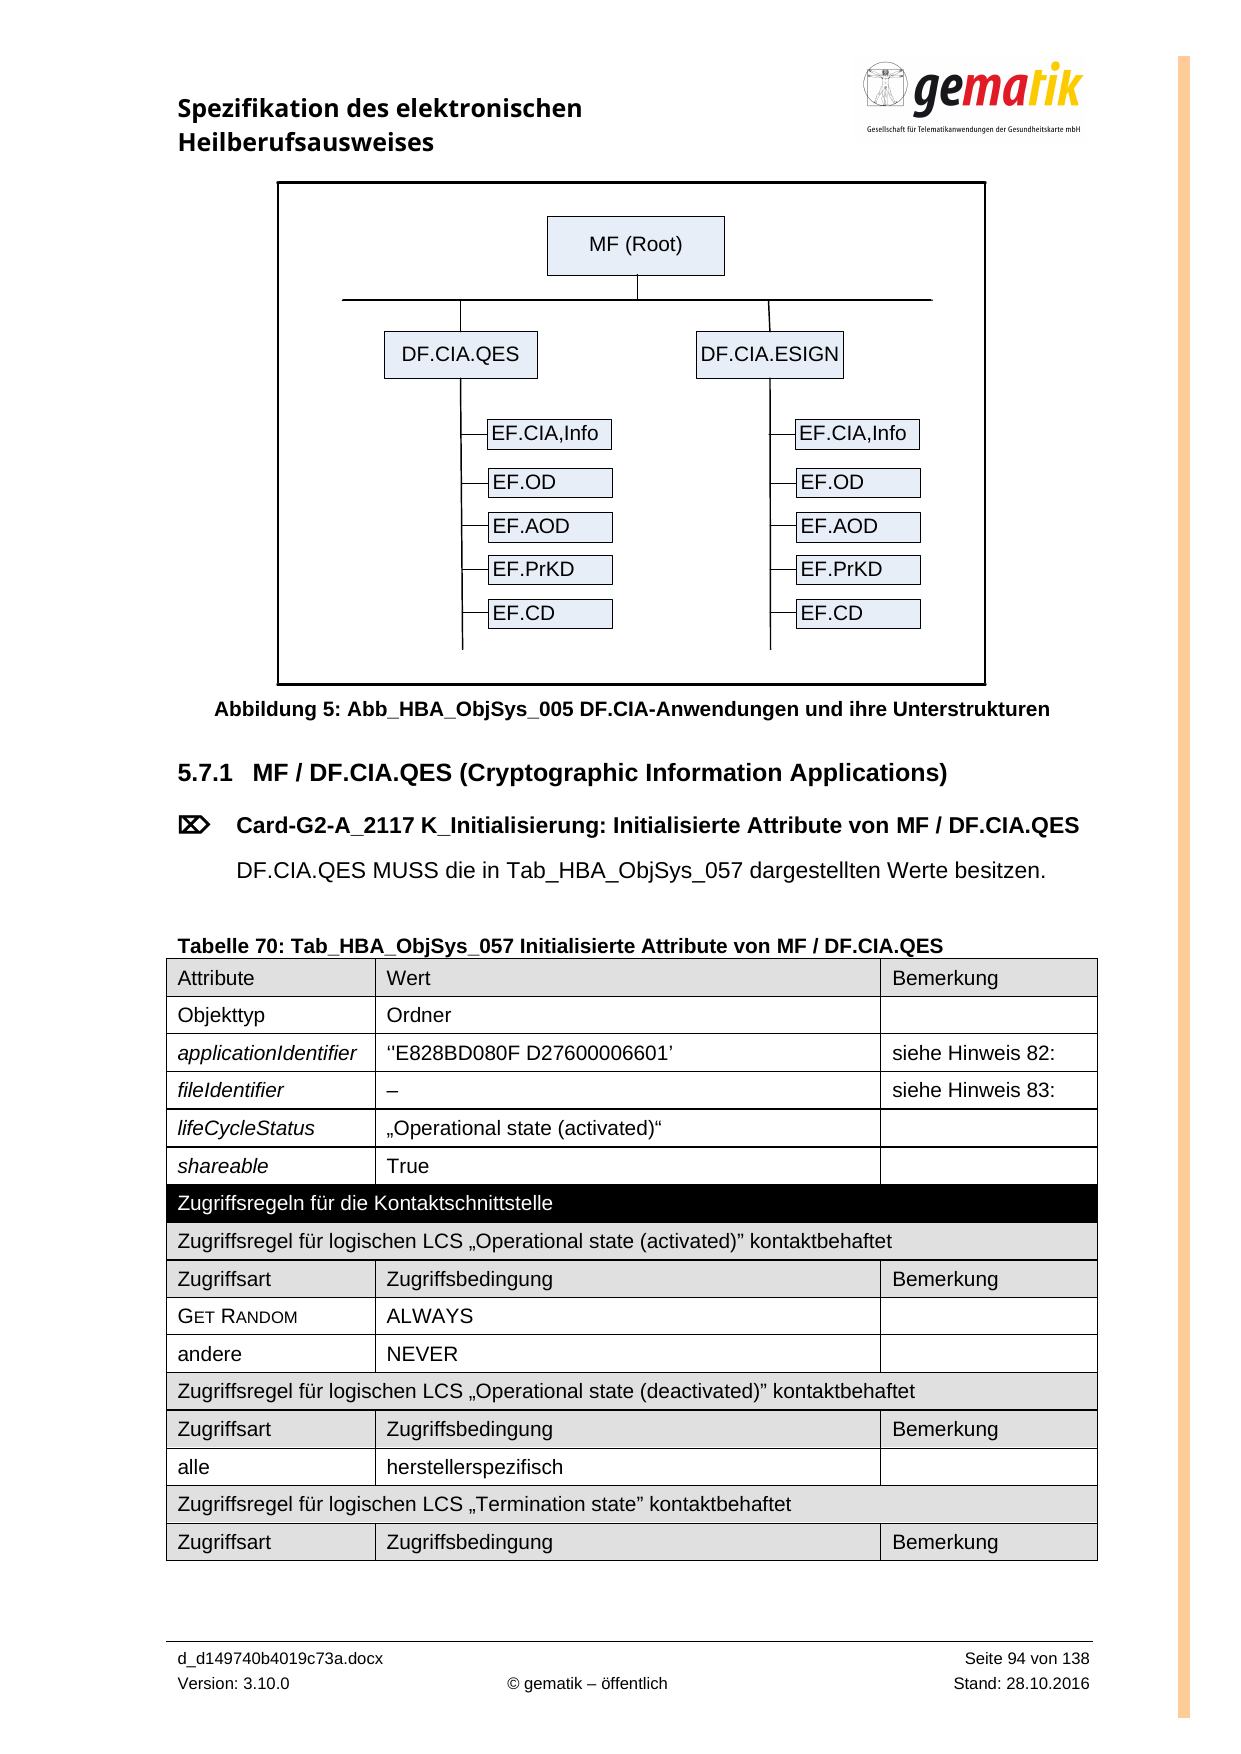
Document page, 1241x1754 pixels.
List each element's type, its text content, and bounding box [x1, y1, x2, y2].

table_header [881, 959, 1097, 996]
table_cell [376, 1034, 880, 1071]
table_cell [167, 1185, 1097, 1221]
text Tabelle 70: Tab_HBA_ObjSys_057 Initialisierte Attribute von MF / DF.CIA.QES [177, 934, 1087, 958]
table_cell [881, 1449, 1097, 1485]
subtitle MF / DF.CIA.QES (Cryptographic Information Applications) [177, 758, 1087, 787]
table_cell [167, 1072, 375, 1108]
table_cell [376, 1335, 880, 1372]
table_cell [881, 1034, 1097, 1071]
text Abbildung 5: Abb_HBA_ObjSys_005 DF.CIA-Anwendungen und ihre Unterstrukturen [177, 696, 1087, 720]
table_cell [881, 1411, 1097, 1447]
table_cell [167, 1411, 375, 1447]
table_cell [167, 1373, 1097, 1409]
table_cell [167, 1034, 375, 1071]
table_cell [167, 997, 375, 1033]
text DF.CIA.QES MUSS die in Tab_HBA_ObjSys_057 dargestellten Werte besitzen. [236, 857, 1087, 883]
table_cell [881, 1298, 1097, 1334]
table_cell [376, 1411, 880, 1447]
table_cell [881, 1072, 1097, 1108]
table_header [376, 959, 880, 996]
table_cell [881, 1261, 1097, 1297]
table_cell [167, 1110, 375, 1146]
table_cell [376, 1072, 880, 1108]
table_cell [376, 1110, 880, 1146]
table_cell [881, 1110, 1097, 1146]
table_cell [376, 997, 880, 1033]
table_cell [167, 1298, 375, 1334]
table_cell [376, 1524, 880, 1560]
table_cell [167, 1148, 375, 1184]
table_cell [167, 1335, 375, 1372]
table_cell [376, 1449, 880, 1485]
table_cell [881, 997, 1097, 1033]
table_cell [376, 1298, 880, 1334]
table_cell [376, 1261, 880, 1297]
picture [854, 56, 1086, 143]
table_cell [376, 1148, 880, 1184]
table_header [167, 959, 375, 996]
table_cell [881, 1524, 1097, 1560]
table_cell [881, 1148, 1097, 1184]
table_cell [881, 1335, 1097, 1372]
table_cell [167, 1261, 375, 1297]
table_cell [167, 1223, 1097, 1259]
text Card-G2-A_2117 K_Initialisierung: Initialisierte Attribute von MF / DF.CIA.QES [177, 812, 1087, 838]
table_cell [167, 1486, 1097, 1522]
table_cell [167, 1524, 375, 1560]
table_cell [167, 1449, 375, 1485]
